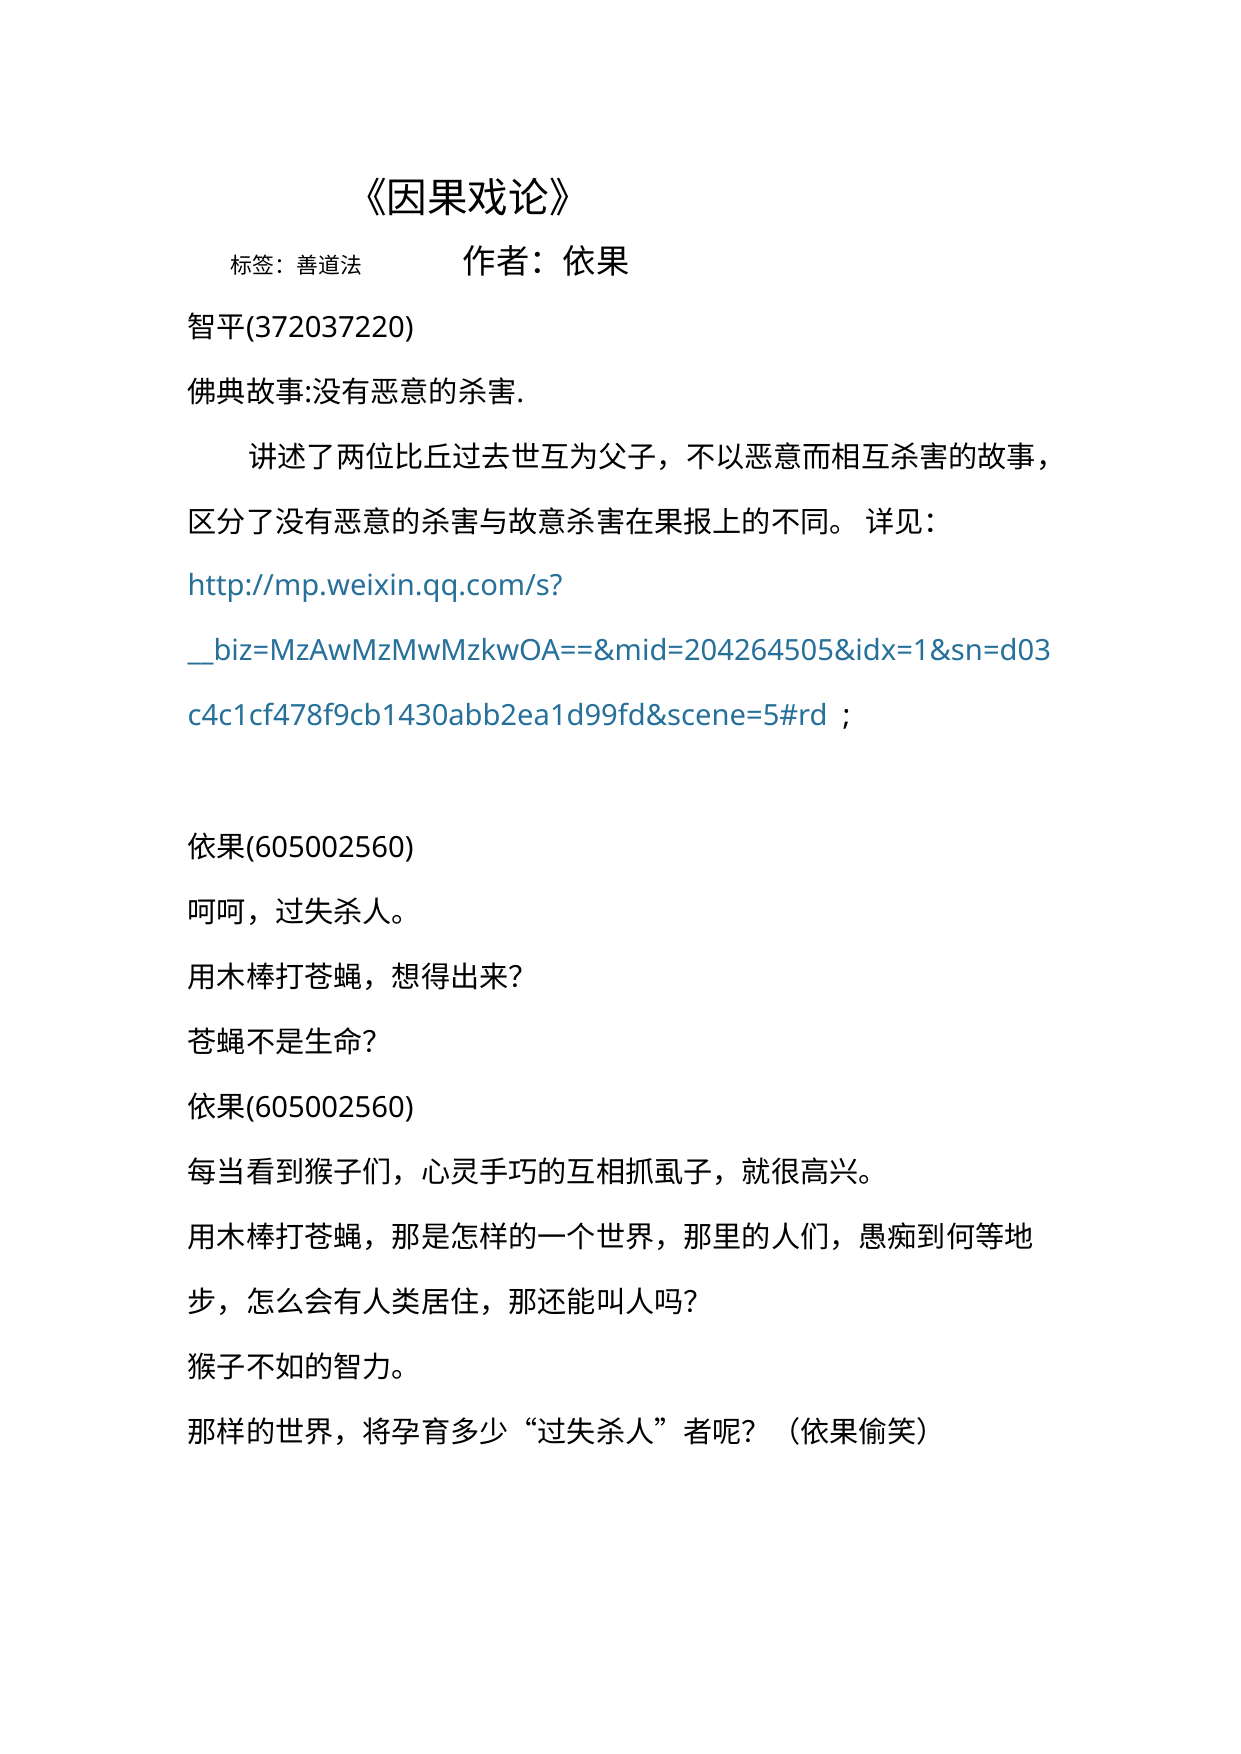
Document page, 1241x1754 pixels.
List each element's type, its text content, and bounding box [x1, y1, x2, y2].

text 讲述了两位比丘过去世互为父子，不以恶意而相互杀害的故事，区分了没有恶意的杀害与故意杀害在果报上的不同。 详见：http://mp.weixin.qq.com/s?__biz=MzAwMzMwMzkwOA==&mid=204264505&idx=1&sn=d03c4c1cf478f9cb1430abb2ea1d99fd&scene=5#rd ; 依果(605002560) 呵呵，过失杀人。 用木棒打苍蝇，想得出来？ 苍蝇不是生命？ 依果(605002560) 每当看到猴子们，心灵手巧的互相抓虱子，就很高兴。 用木棒打苍蝇，那是怎样的一个世界，那里的人们，愚痴到何等地步，怎么会有人类居住，那还能叫人吗？ 猴子不如的智力。 那样的世界，将孕育多少“过失杀人”者呢？（依果偷笑） [187, 422, 1053, 1462]
text 智平(372037220) 佛典故事:没有恶意的杀害. [187, 292, 1053, 422]
text 《因果戏论》 [187, 162, 1053, 227]
text 标签：善道法 作者：依果 [187, 227, 1053, 292]
